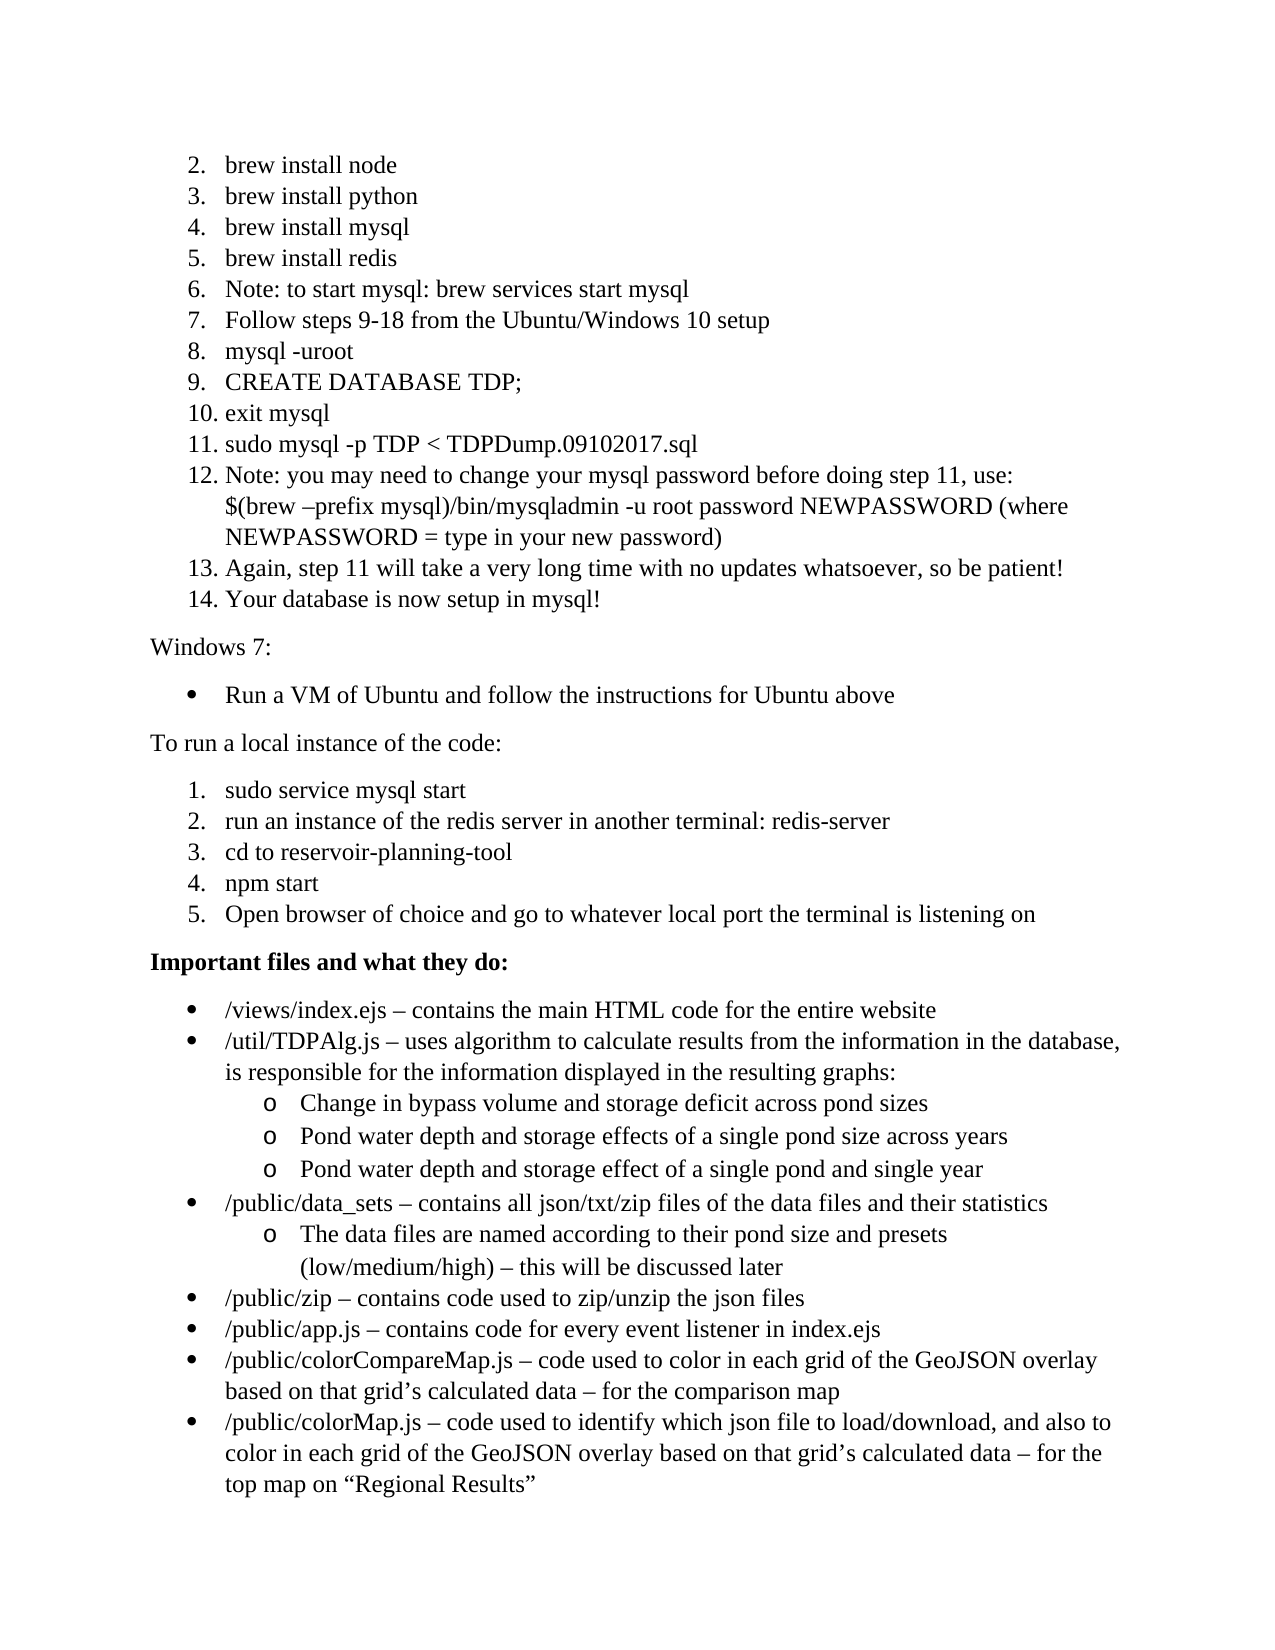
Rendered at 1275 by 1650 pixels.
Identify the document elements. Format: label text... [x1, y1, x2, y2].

list /public/colorMap.js – code used to identify which json file to load/download, and also to color in each grid of the GeoJSON overlay based on that grid’s calculated data – for the top map on “Regional Results” [187, 1407, 1125, 1498]
list Your database is now setup in mysql! [187, 584, 1125, 613]
list brew install mysql [187, 212, 1125, 241]
list /public/colorCompareMap.js – code used to color in each grid of the GeoJSON overlay based on that grid’s calculated data – for the comparison map [187, 1345, 1125, 1405]
list /public/zip – contains code used to zip/unzip the json files [187, 1283, 1125, 1312]
text Important files and what they do: [150, 947, 1125, 976]
list The data files are named according to their pond size and presets (low/medium/high) – this will be discussed later [262, 1219, 1125, 1281]
list mysql -uroot [187, 336, 1125, 365]
list Again, step 11 will take a very long time with no updates whatsoever, so be patient! [187, 553, 1125, 582]
list Pond water depth and storage effects of a single pond size across years [262, 1121, 1125, 1152]
list Change in bypass volume and storage deficit across pond sizes [262, 1088, 1125, 1119]
list /public/app.js – contains code for every event listener in index.ejs [187, 1314, 1125, 1343]
list sudo mysql -p TDP < TDPDump.09102017.sql [187, 429, 1125, 458]
list npm start [187, 868, 1125, 897]
list Note: you may need to change your mysql password before doing step 11, use: [187, 460, 1125, 489]
list cd to reservoir-planning-tool [187, 837, 1125, 866]
list $(brew –prefix mysql)/bin/mysqladmin -u root password NEWPASSWORD (where NEWPASSWORD = type in your new password) [225, 491, 1125, 551]
list Note: to start mysql: brew services start mysql [187, 274, 1125, 303]
list exit mysql [187, 398, 1125, 427]
list brew install redis [187, 243, 1125, 272]
text Windows 7: [150, 632, 1125, 661]
list brew install python [187, 181, 1125, 210]
list /public/data_sets – contains all json/txt/zip files of the data files and their statistics [187, 1188, 1125, 1217]
list /views/index.ejs – contains the main HTML code for the entire website [187, 995, 1125, 1024]
text To run a local instance of the code: [150, 728, 1125, 756]
list sudo service mysql start [187, 775, 1125, 804]
list brew install node [187, 150, 1125, 179]
list Open browser of choice and go to whatever local port the terminal is listening on [187, 899, 1125, 928]
list Pond water depth and storage effect of a single pond and single year [262, 1154, 1125, 1185]
list /util/TDPAlg.js – uses algorithm to calculate results from the information in the database, is responsible for the information displayed in the resulting graphs: [187, 1026, 1125, 1086]
list Follow steps 9-18 from the Ubuntu/Windows 10 setup [187, 305, 1125, 334]
list Run a VM of Ubuntu and follow the instructions for Ubuntu above [187, 680, 1125, 709]
list run an instance of the redis server in another terminal: redis-server [187, 806, 1125, 835]
list CREATE DATABASE TDP; [187, 367, 1125, 396]
